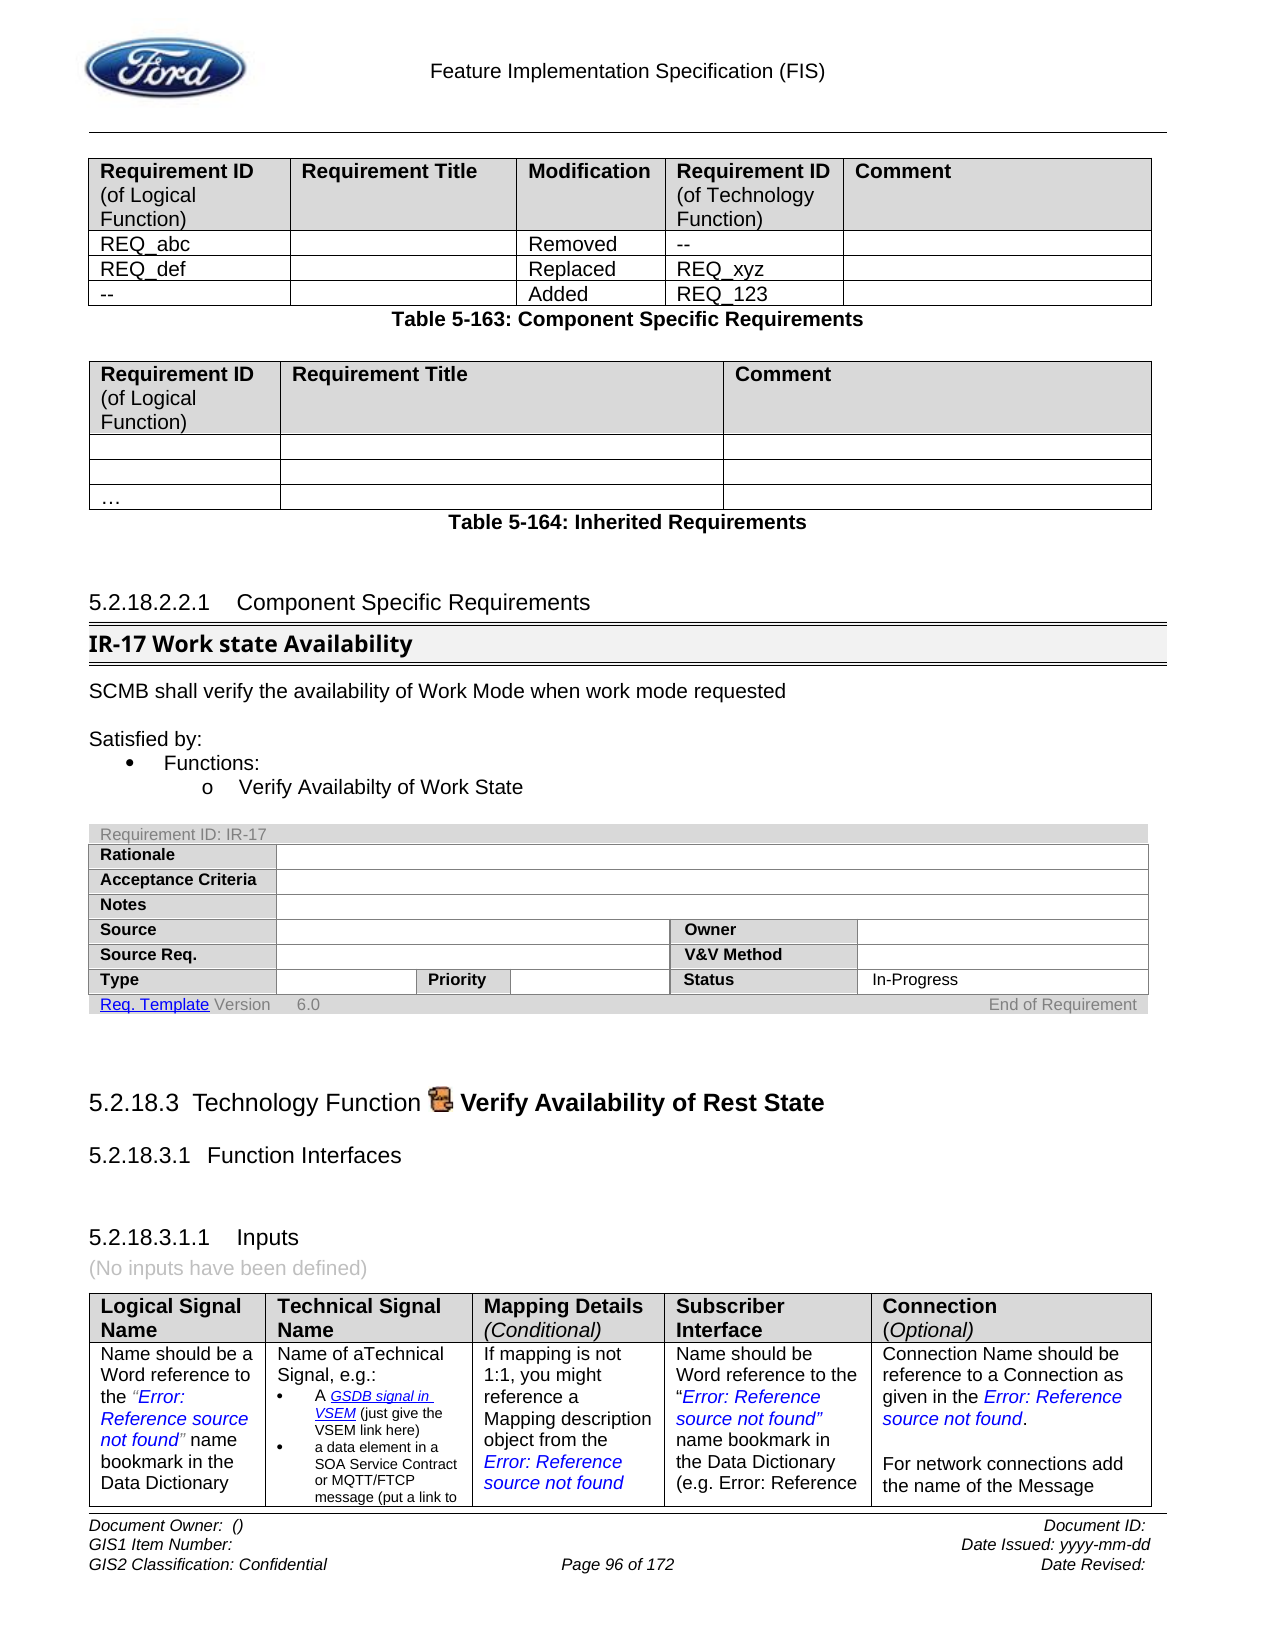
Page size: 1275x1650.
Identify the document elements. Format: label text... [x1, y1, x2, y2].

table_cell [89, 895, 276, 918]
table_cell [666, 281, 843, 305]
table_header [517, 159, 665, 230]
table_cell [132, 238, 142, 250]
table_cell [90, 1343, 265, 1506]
text (No inputs have been defined) [89, 1256, 1167, 1280]
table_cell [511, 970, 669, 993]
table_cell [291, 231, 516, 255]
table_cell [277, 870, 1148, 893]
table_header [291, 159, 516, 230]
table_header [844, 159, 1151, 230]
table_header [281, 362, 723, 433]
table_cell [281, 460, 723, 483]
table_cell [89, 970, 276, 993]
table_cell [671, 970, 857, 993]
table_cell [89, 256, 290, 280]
text SCMB shall verify the availability of Work Mode when work mode requested [89, 679, 1167, 703]
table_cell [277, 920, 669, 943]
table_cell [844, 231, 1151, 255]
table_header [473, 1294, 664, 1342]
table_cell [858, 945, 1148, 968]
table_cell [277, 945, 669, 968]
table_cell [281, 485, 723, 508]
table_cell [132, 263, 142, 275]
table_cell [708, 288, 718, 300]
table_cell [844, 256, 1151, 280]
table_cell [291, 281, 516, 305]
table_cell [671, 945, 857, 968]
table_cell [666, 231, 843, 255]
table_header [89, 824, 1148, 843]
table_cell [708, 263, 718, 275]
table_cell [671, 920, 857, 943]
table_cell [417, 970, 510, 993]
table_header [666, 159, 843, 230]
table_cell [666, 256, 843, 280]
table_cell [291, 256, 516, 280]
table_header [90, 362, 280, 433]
subtitle Technology Function Verify Availability of Rest State [89, 1087, 1167, 1117]
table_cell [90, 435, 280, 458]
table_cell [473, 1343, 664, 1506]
subtitle Inputs [89, 1223, 1167, 1250]
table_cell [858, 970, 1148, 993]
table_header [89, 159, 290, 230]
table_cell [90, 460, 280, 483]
text IR-17 Work state Availability [89, 626, 1167, 662]
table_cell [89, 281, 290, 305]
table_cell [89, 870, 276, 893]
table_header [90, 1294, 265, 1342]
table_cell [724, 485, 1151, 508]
subtitle Component Specific Requirements [89, 589, 1167, 615]
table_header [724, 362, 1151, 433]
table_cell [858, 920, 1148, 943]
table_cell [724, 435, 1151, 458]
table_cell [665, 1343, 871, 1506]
picture [428, 1086, 454, 1112]
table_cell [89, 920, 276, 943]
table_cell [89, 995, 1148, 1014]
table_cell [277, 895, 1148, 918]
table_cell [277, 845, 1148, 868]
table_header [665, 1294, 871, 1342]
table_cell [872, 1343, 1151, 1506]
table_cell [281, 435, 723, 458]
subtitle Function Interfaces [89, 1142, 1167, 1168]
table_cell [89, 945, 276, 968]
list Functions: [126, 751, 1167, 774]
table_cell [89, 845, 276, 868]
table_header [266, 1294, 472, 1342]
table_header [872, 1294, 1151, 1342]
picture [65, 18, 266, 119]
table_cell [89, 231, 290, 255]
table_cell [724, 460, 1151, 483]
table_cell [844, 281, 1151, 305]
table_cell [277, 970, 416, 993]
text Satisfied by: [89, 727, 1167, 751]
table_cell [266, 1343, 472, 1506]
list Verify Availabilty of Work State [201, 774, 1167, 800]
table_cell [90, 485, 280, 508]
